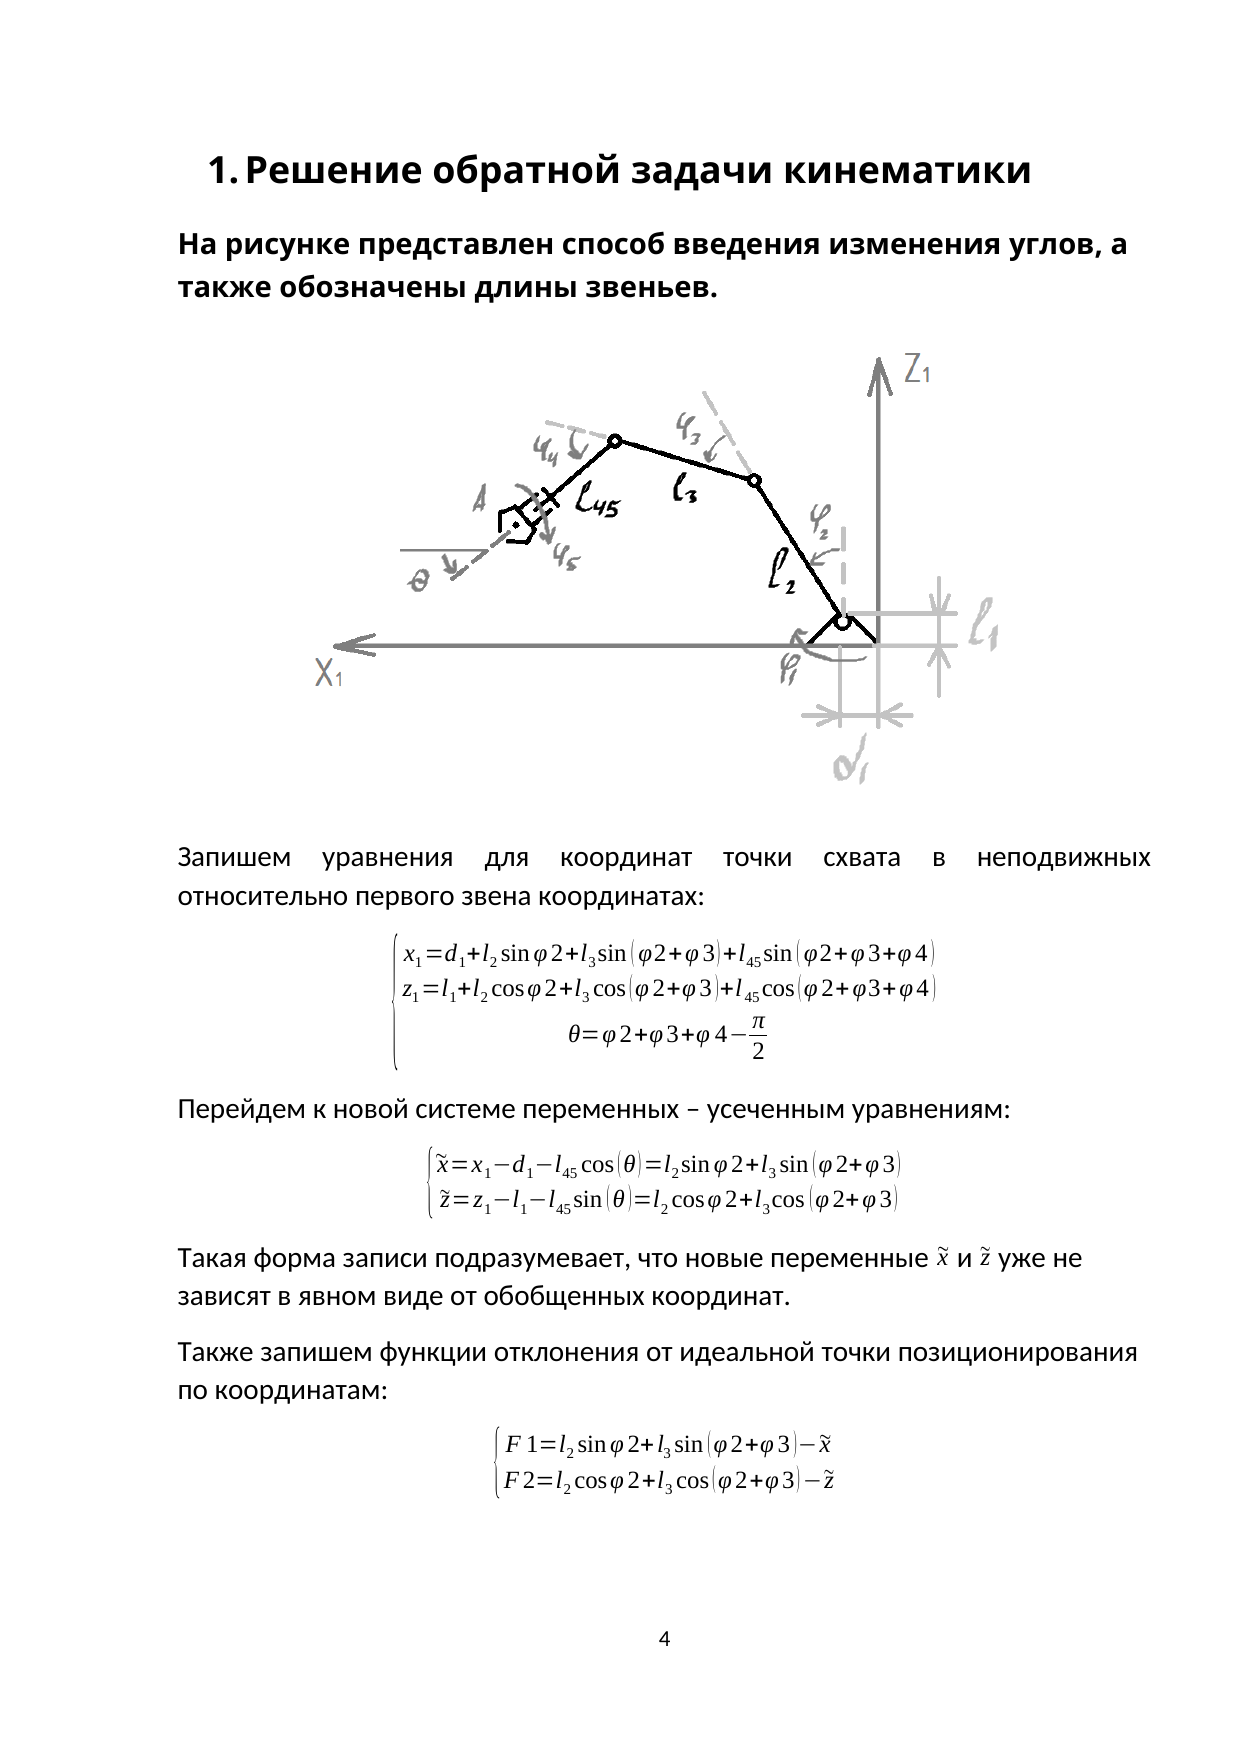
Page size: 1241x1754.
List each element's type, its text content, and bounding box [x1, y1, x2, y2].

text Такая форма записи подразумевает, что новые переменные и уже не зависят в явном виде от обобщенных координат. [177, 1239, 1152, 1313]
text Запишем уравнения для координат точки схвата в неподвижных относительно первого звена координатах: [177, 838, 1152, 912]
text Перейдем к новой системе переменных – усеченным уравнениям: [177, 1090, 1152, 1126]
subtitle На рисунке представлен способ введения изменения углов, а также обозначены длины звеньев. [177, 223, 1152, 306]
picture [307, 308, 1022, 820]
text Также запишем функции отклонения от идеальной точки позиционирования по координатам: [177, 1333, 1152, 1407]
subtitle Решение обратной задачи кинематики [207, 143, 1152, 194]
